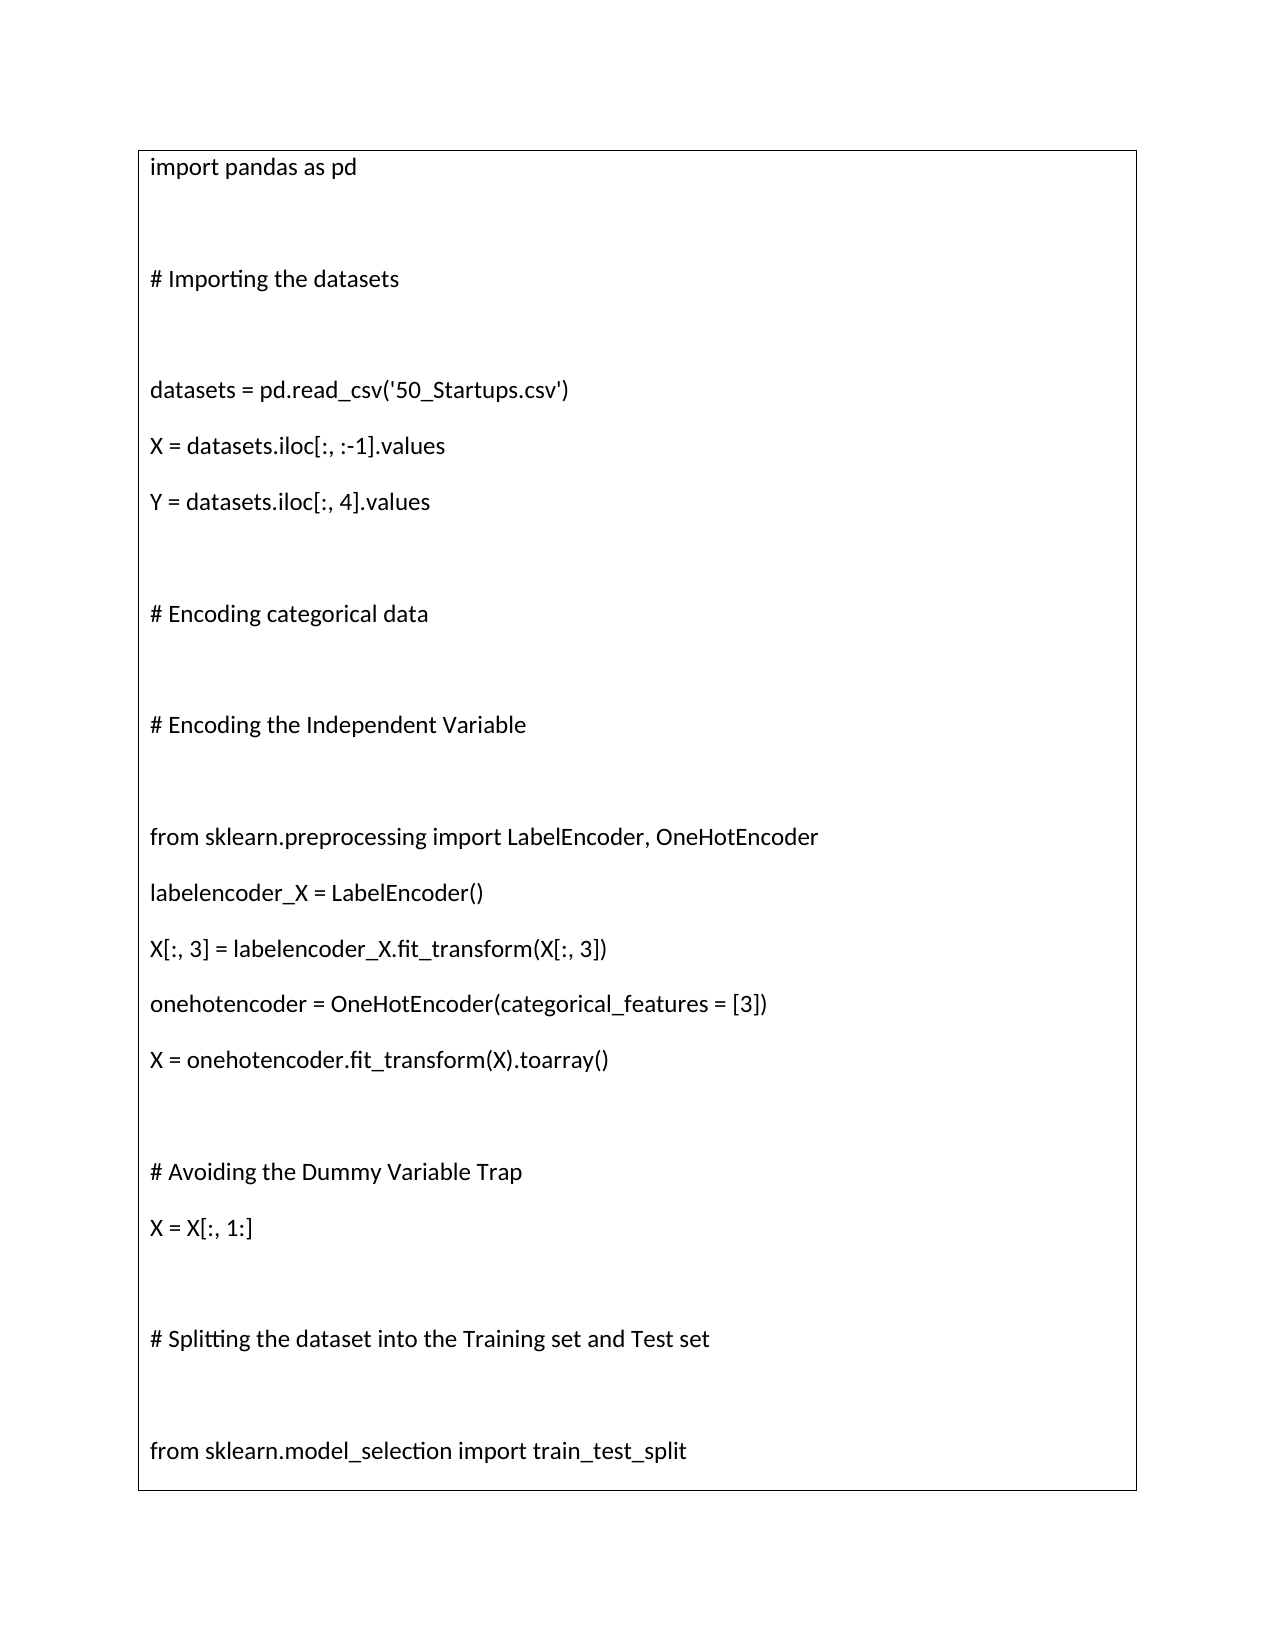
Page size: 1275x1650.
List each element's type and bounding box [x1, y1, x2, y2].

table_header [139, 151, 1136, 1490]
